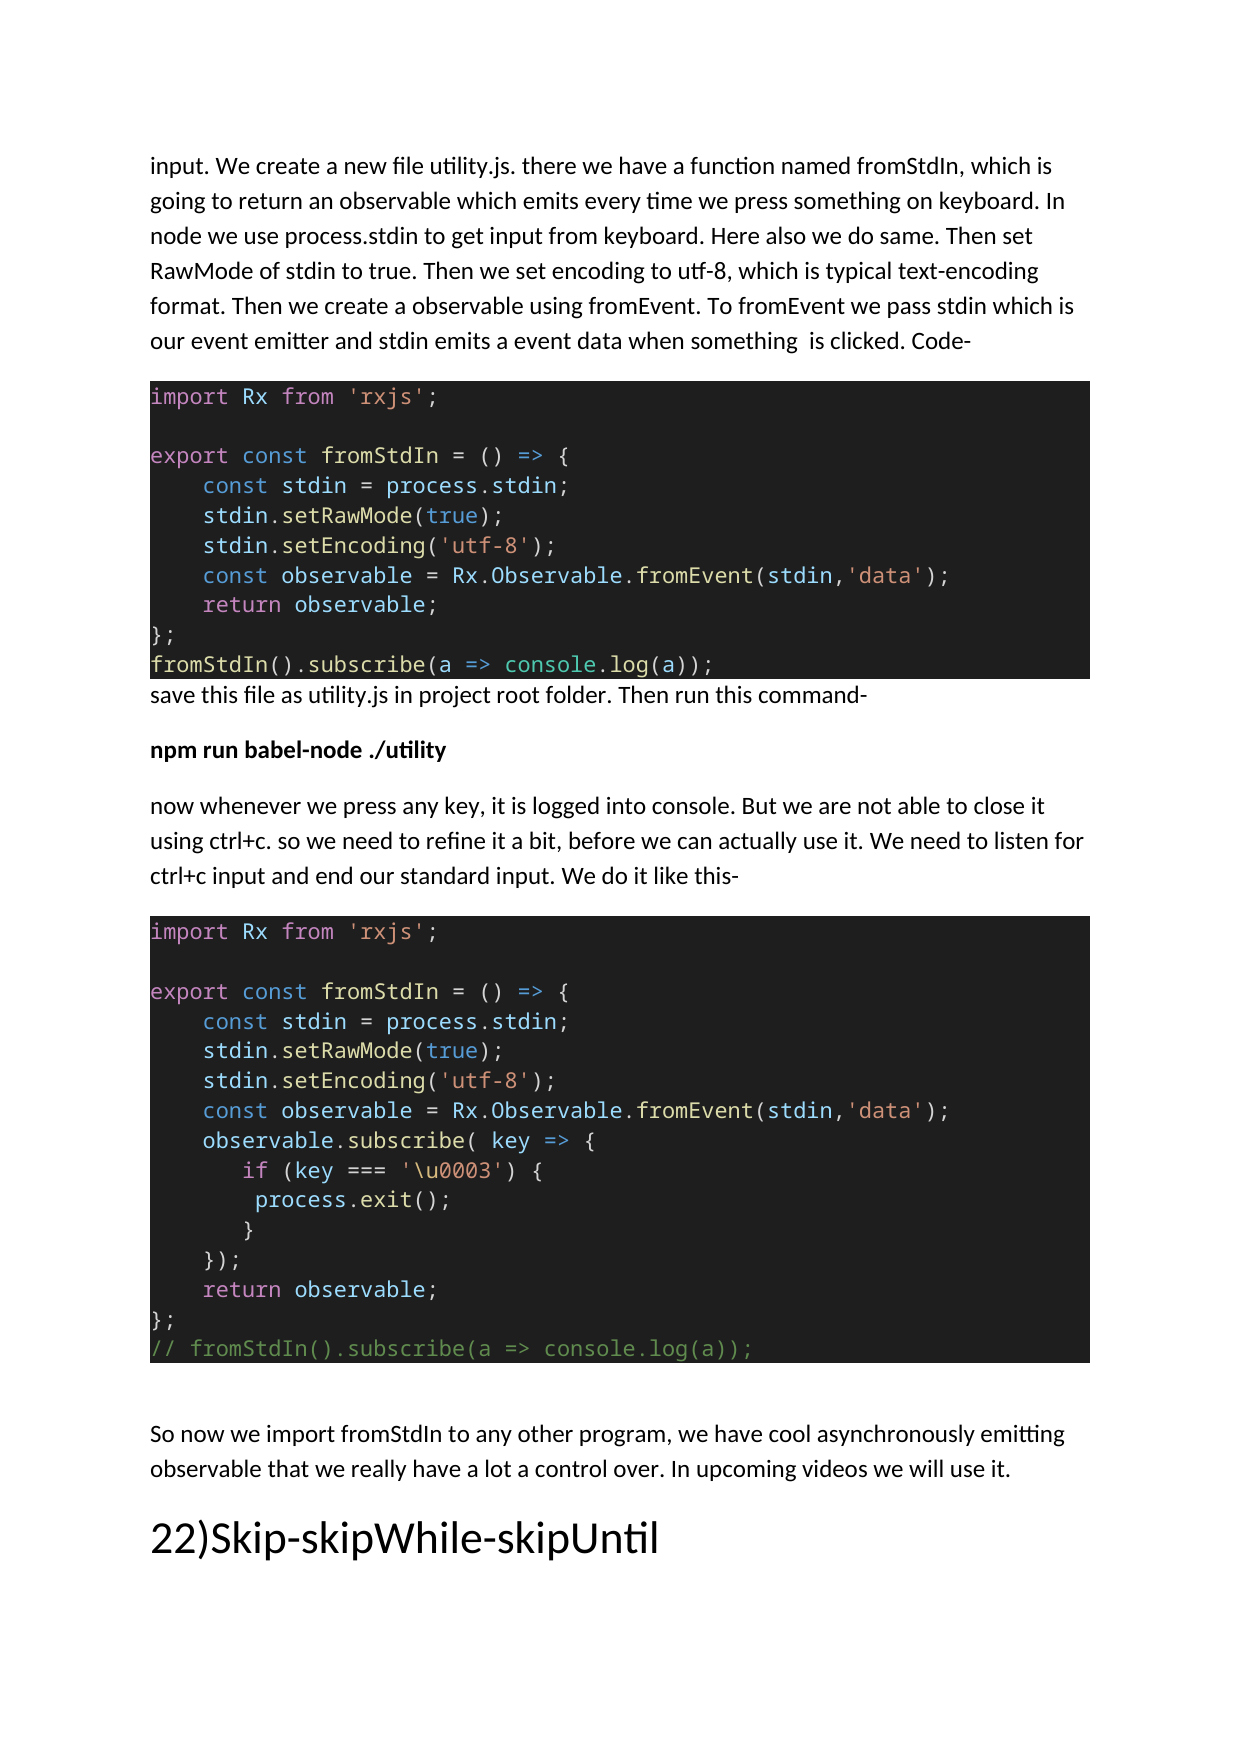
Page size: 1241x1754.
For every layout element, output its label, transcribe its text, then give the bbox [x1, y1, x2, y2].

text }; [150, 1303, 1090, 1333]
text fromStdIn().subscribe(a => console.log(a)); [150, 649, 1090, 679]
text if (key === '\u0003') { [150, 1154, 1090, 1184]
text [150, 150, 1090, 356]
text return observable; [150, 589, 1090, 619]
text const stdin = process.stdin; [150, 470, 1090, 500]
text stdin.setRawMode(true); [150, 1035, 1090, 1065]
text npm run babel-node ./utility [150, 734, 1090, 765]
text So now we import fromStdIn to any other program, we have cool asynchronously emitting observable that we really have a lot a control over. In upcoming videos we will use it. [150, 1418, 1090, 1484]
text } [150, 1214, 1090, 1244]
text process.exit(); [150, 1184, 1090, 1214]
text now whenever we press any key, it is logged into console. But we are not able to close it using ctrl+c. so we need to refine it a bit, before we can actually use it. We need to listen for ctrl+c input and end our standard input. We do it like this- [150, 790, 1090, 891]
text const stdin = process.stdin; [150, 1006, 1090, 1035]
text observable.subscribe( key => { [150, 1125, 1090, 1154]
text return observable; [150, 1274, 1090, 1303]
text import Rx from 'rxjs'; [150, 381, 1090, 411]
text const observable = Rx.Observable.fromEvent(stdin,'data'); [150, 1095, 1090, 1125]
text }); [150, 1244, 1090, 1274]
text stdin.setEncoding('utf-8'); [150, 1065, 1090, 1095]
text const observable = Rx.Observable.fromEvent(stdin,'data'); [150, 559, 1090, 589]
text save this file as utility.js in project root folder. Then run this command- [150, 679, 1090, 709]
text import Rx from 'rxjs'; [150, 916, 1090, 946]
text // fromStdIn().subscribe(a => console.log(a)); [150, 1333, 1090, 1363]
text stdin.setEncoding('utf-8'); [150, 530, 1090, 559]
text stdin.setRawMode(true); [150, 500, 1090, 530]
text }; [150, 619, 1090, 649]
text export const fromStdIn = () => { [150, 440, 1090, 470]
text 22)Skip-skipWhile-skipUntil [150, 1509, 1090, 1565]
text export const fromStdIn = () => { [150, 976, 1090, 1006]
